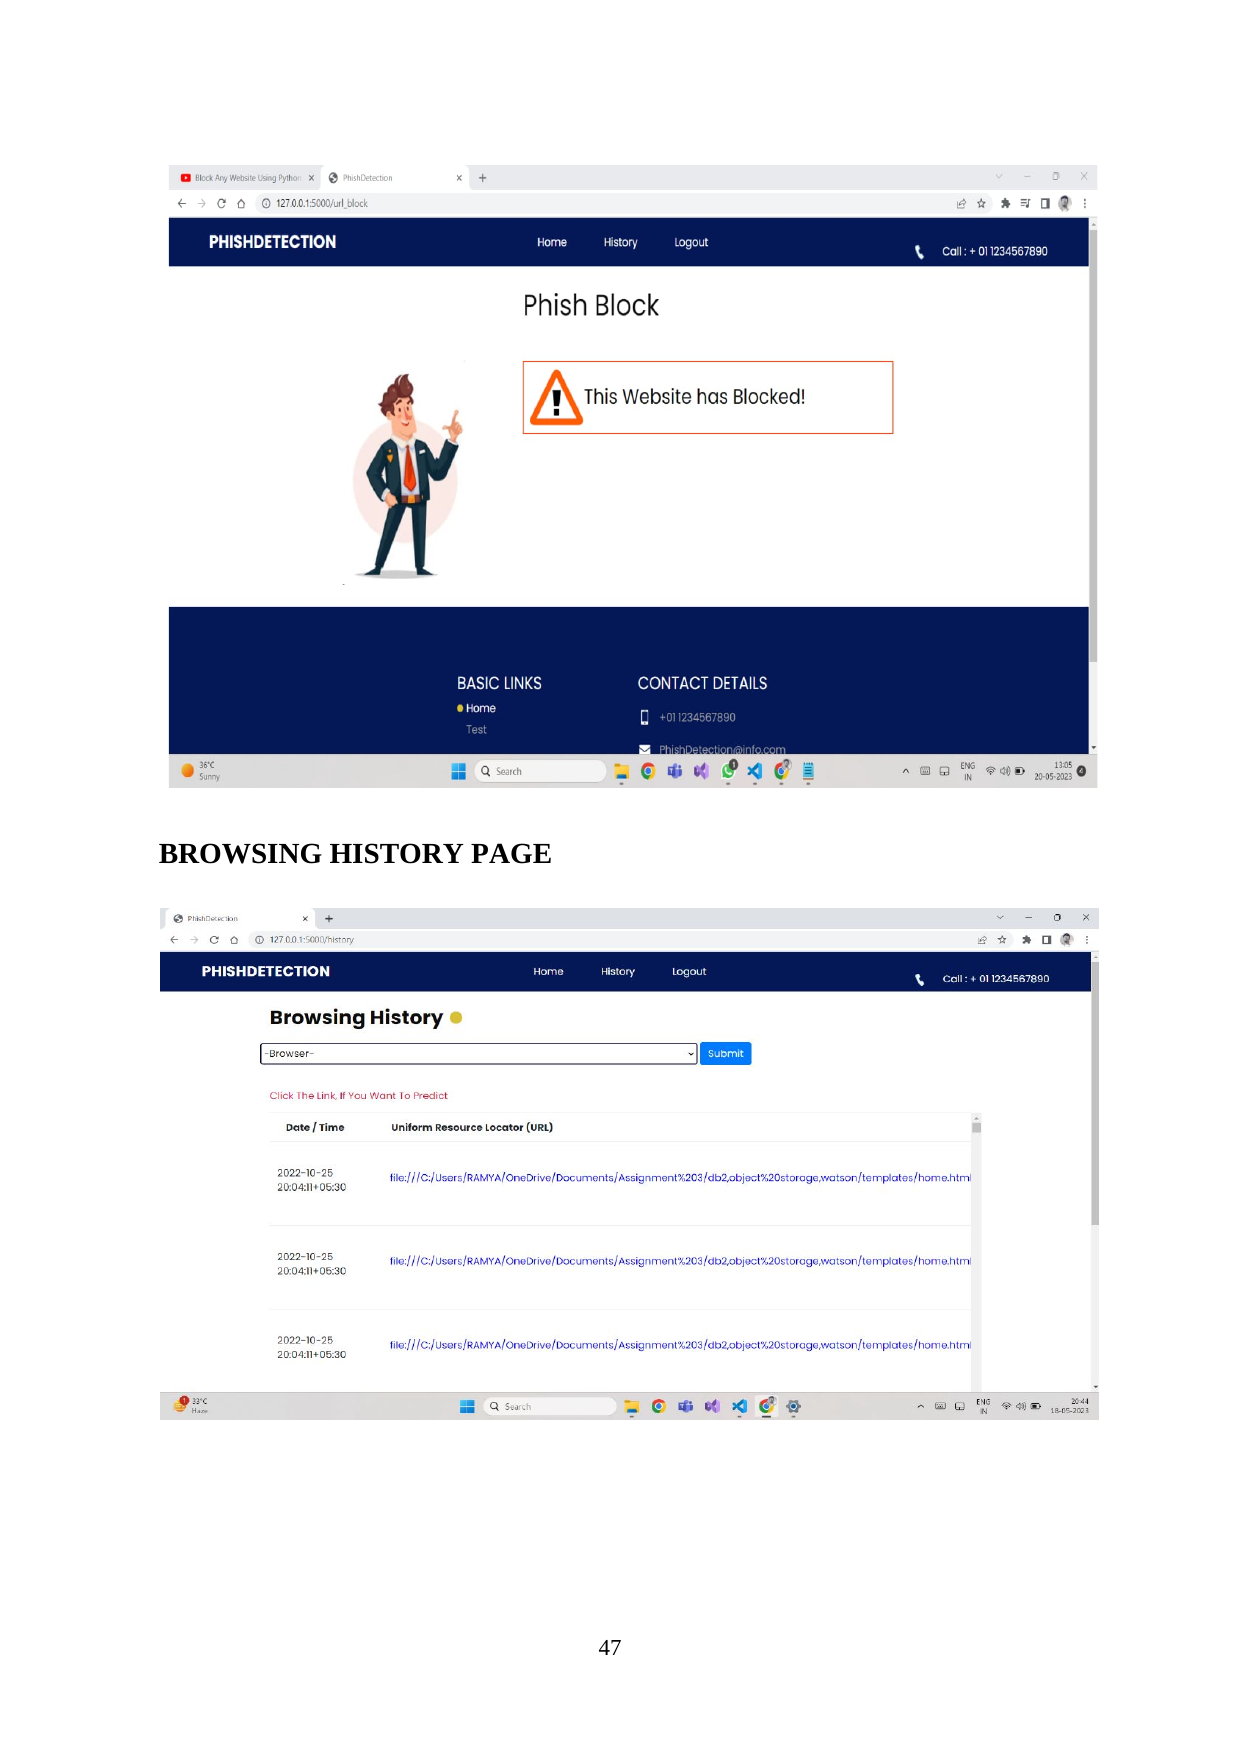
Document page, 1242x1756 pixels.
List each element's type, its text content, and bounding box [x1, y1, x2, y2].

subtitle BROWSING HISTORY PAGE [86, 837, 1130, 870]
picture [168, 165, 1098, 788]
picture [160, 908, 1099, 1420]
